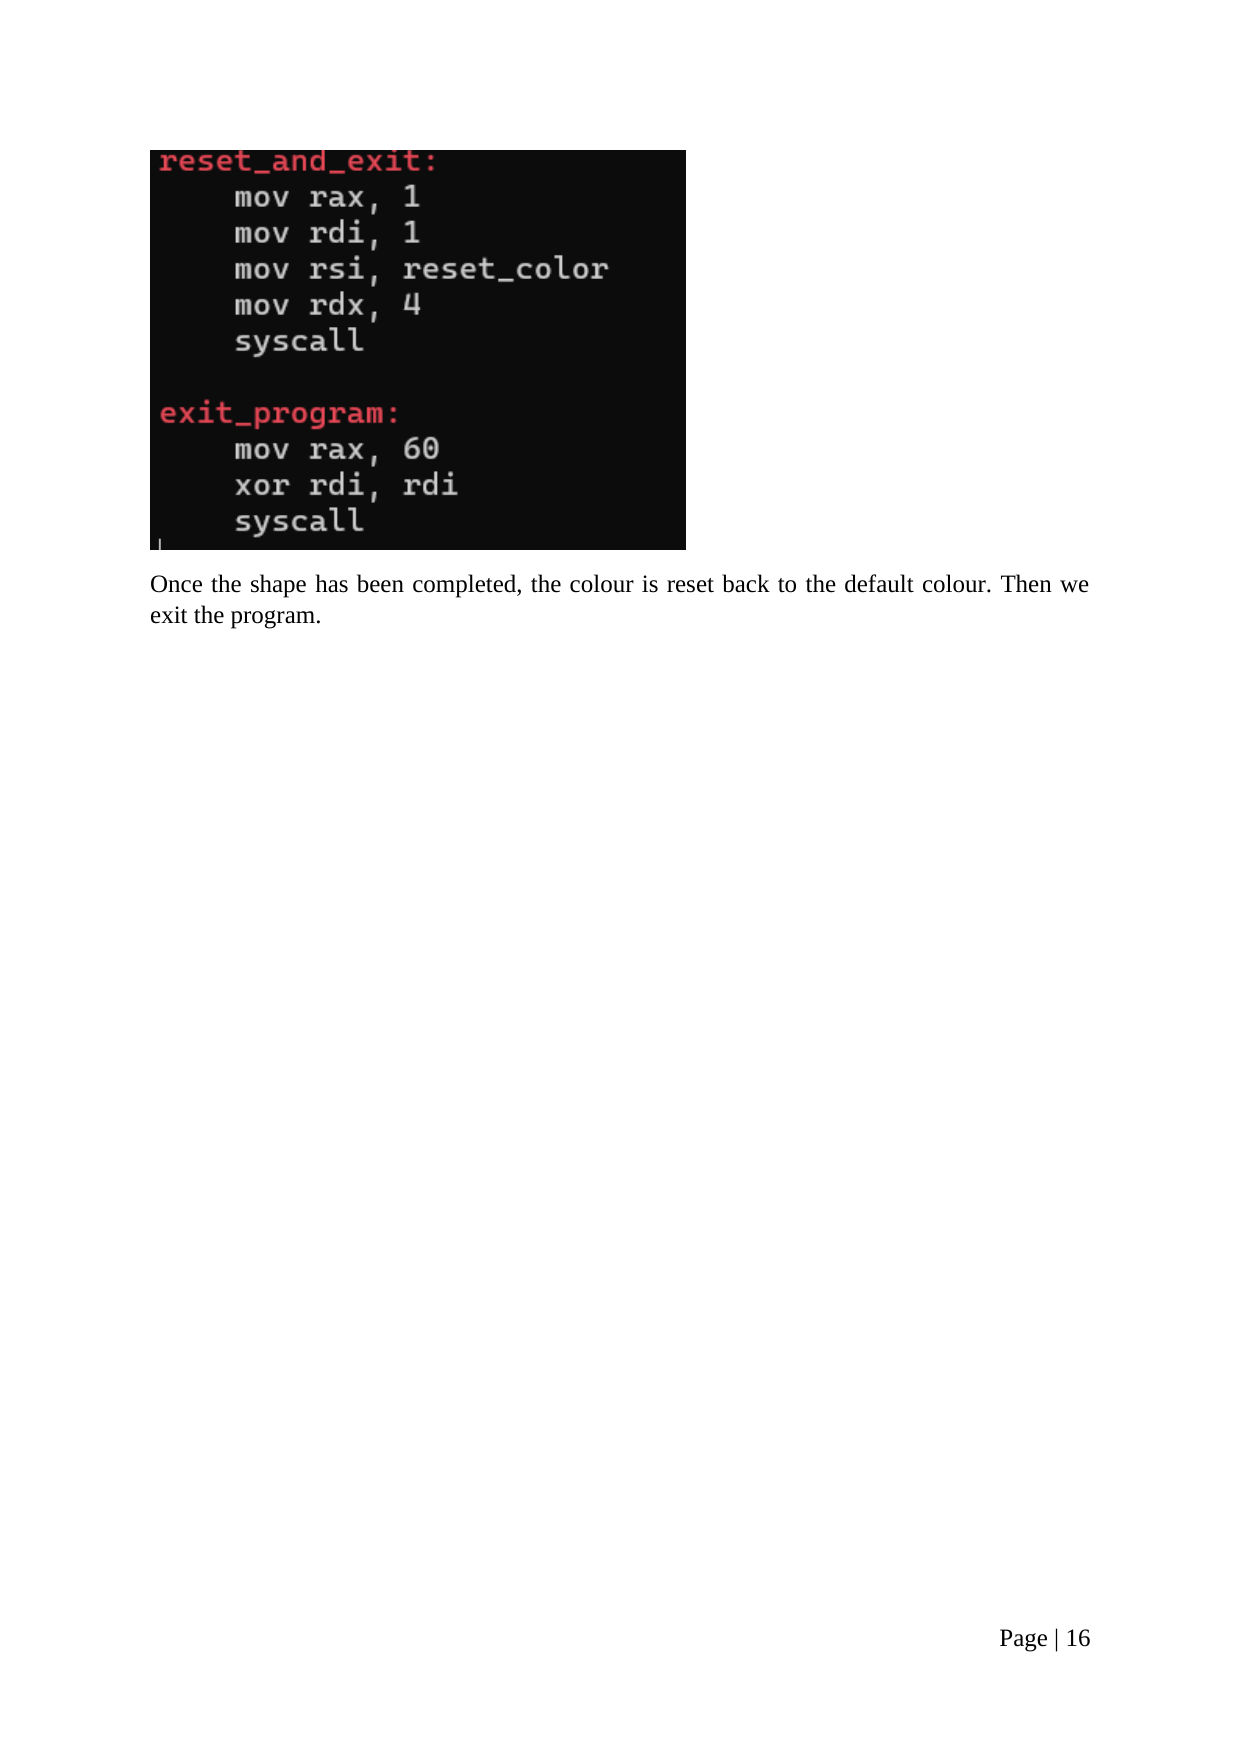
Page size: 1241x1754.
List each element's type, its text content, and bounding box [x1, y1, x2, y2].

picture [150, 150, 686, 550]
text Once the shape has been completed, the colour is reset back to the default colour. Then we exit the program. [150, 569, 1090, 629]
